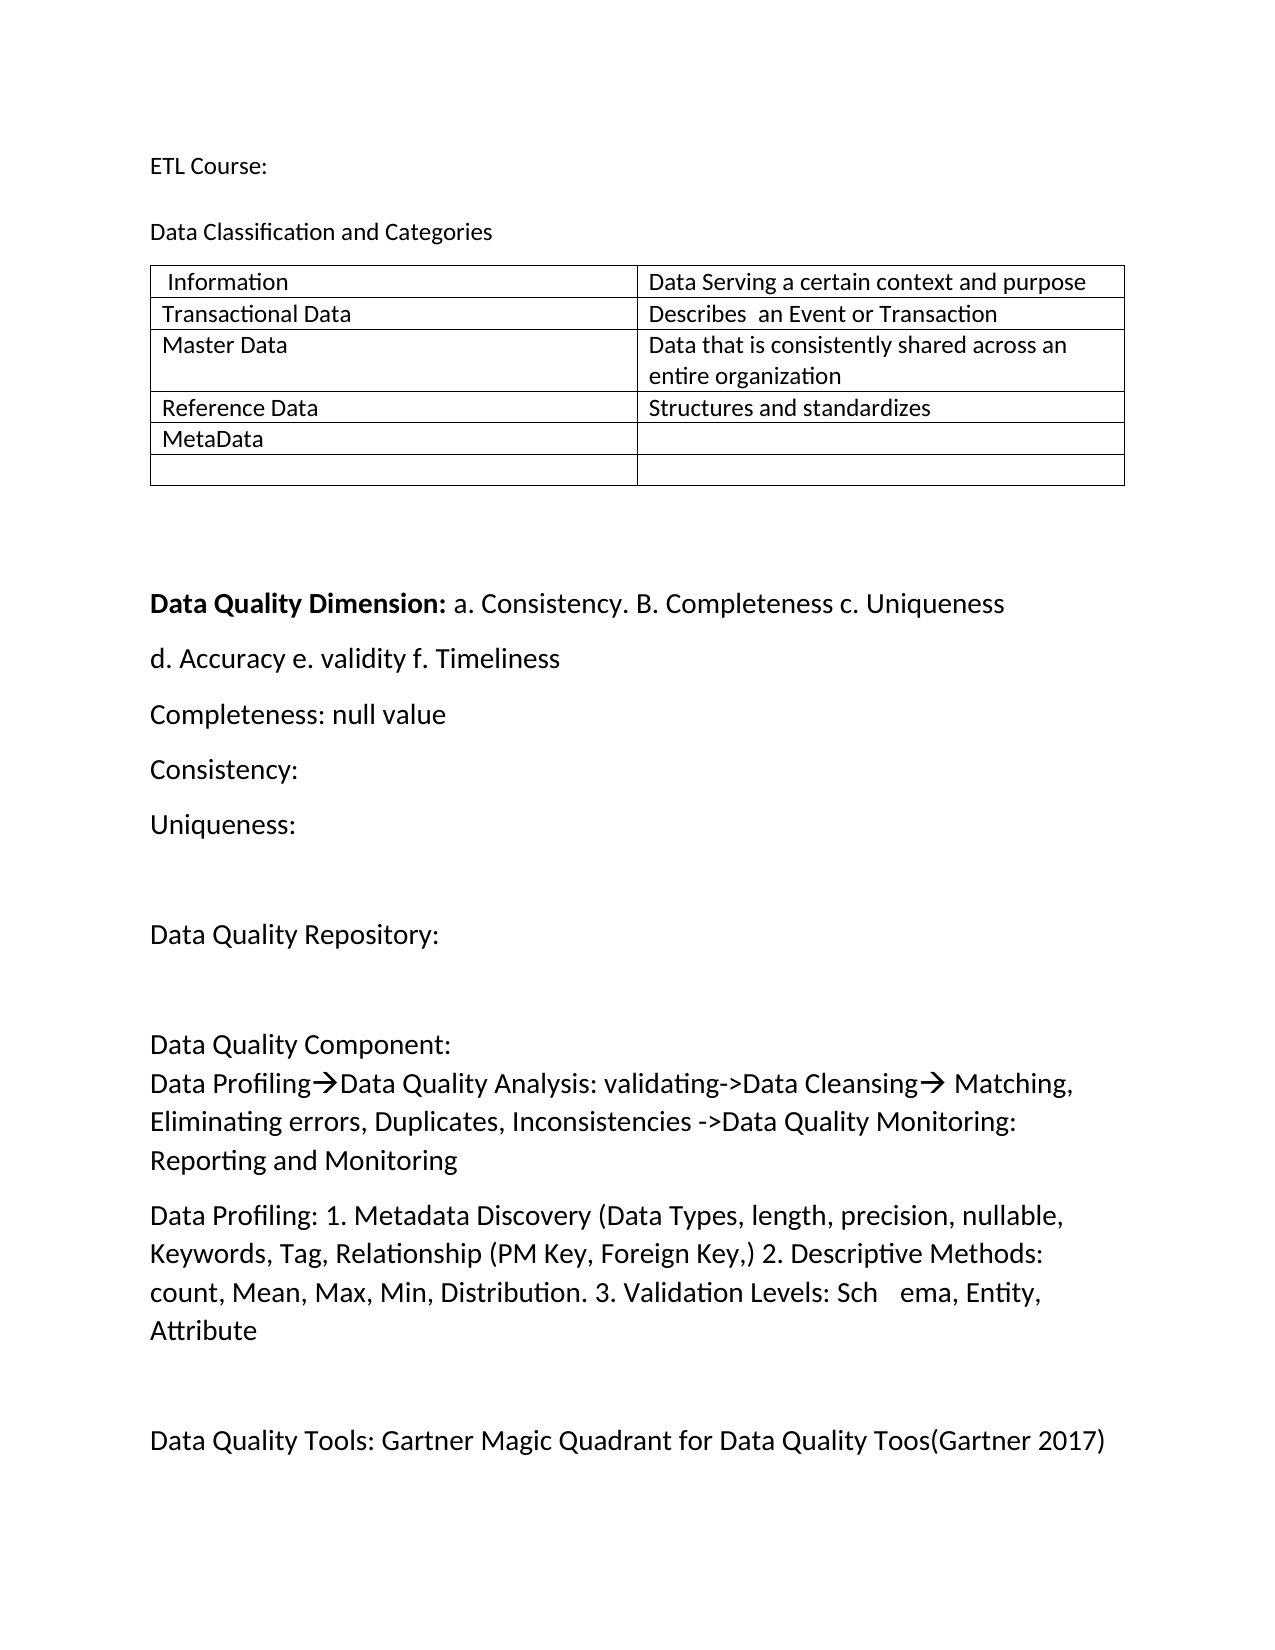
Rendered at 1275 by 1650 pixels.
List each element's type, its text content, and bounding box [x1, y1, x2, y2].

table_cell Master Data [151, 330, 637, 391]
text Data Quality Dimension: a. Consistency. B. Completeness c. Uniqueness [150, 586, 1125, 621]
text Consistency: [150, 751, 1125, 786]
text Data Quality Tools: Gartner Magic Quadrant for Data Quality Toos(Gartner 2017) [150, 1422, 1125, 1458]
text Uniqueness: [150, 806, 1125, 842]
table_cell Reference Data [151, 392, 637, 422]
text d. Accuracy e. validity f. Timeliness [150, 641, 1125, 676]
text Completeness: null value [150, 696, 1125, 731]
table_cell Describes an Event or Transaction [638, 298, 1124, 328]
table_cell [638, 423, 1124, 454]
text Data Quality Component: Data ProfilingData Quality Analysis: validating->Data Cleansing Matching, Eliminating errors, Duplicates, Inconsistencies ->Data Quality Monitoring: Reporting and Monitoring [150, 1026, 1125, 1177]
table_cell Structures and standardizes [638, 392, 1124, 422]
text Data Profiling: 1. Metadata Discovery (Data Types, length, precision, nullable, Keywords, Tag, Relationship (PM Key, Foreign Key,) 2. Descriptive Methods: count, Mean, Max, Min, Distribution. 3. Validation Levels: Sch ema, Entity, Attribute [150, 1197, 1125, 1348]
text Data Quality Repository: [150, 916, 1125, 952]
table_cell [638, 455, 1124, 485]
table_cell Data that is consistently shared across an entire organization [638, 330, 1124, 391]
text ETL Course: Data Classification and Categories [150, 150, 1125, 246]
table_cell Transactional Data [151, 298, 637, 328]
table_cell MetaData [151, 423, 637, 454]
table_header Information [151, 266, 637, 297]
table_header Data Serving a certain context and purpose [638, 266, 1124, 297]
table_cell [151, 455, 637, 485]
